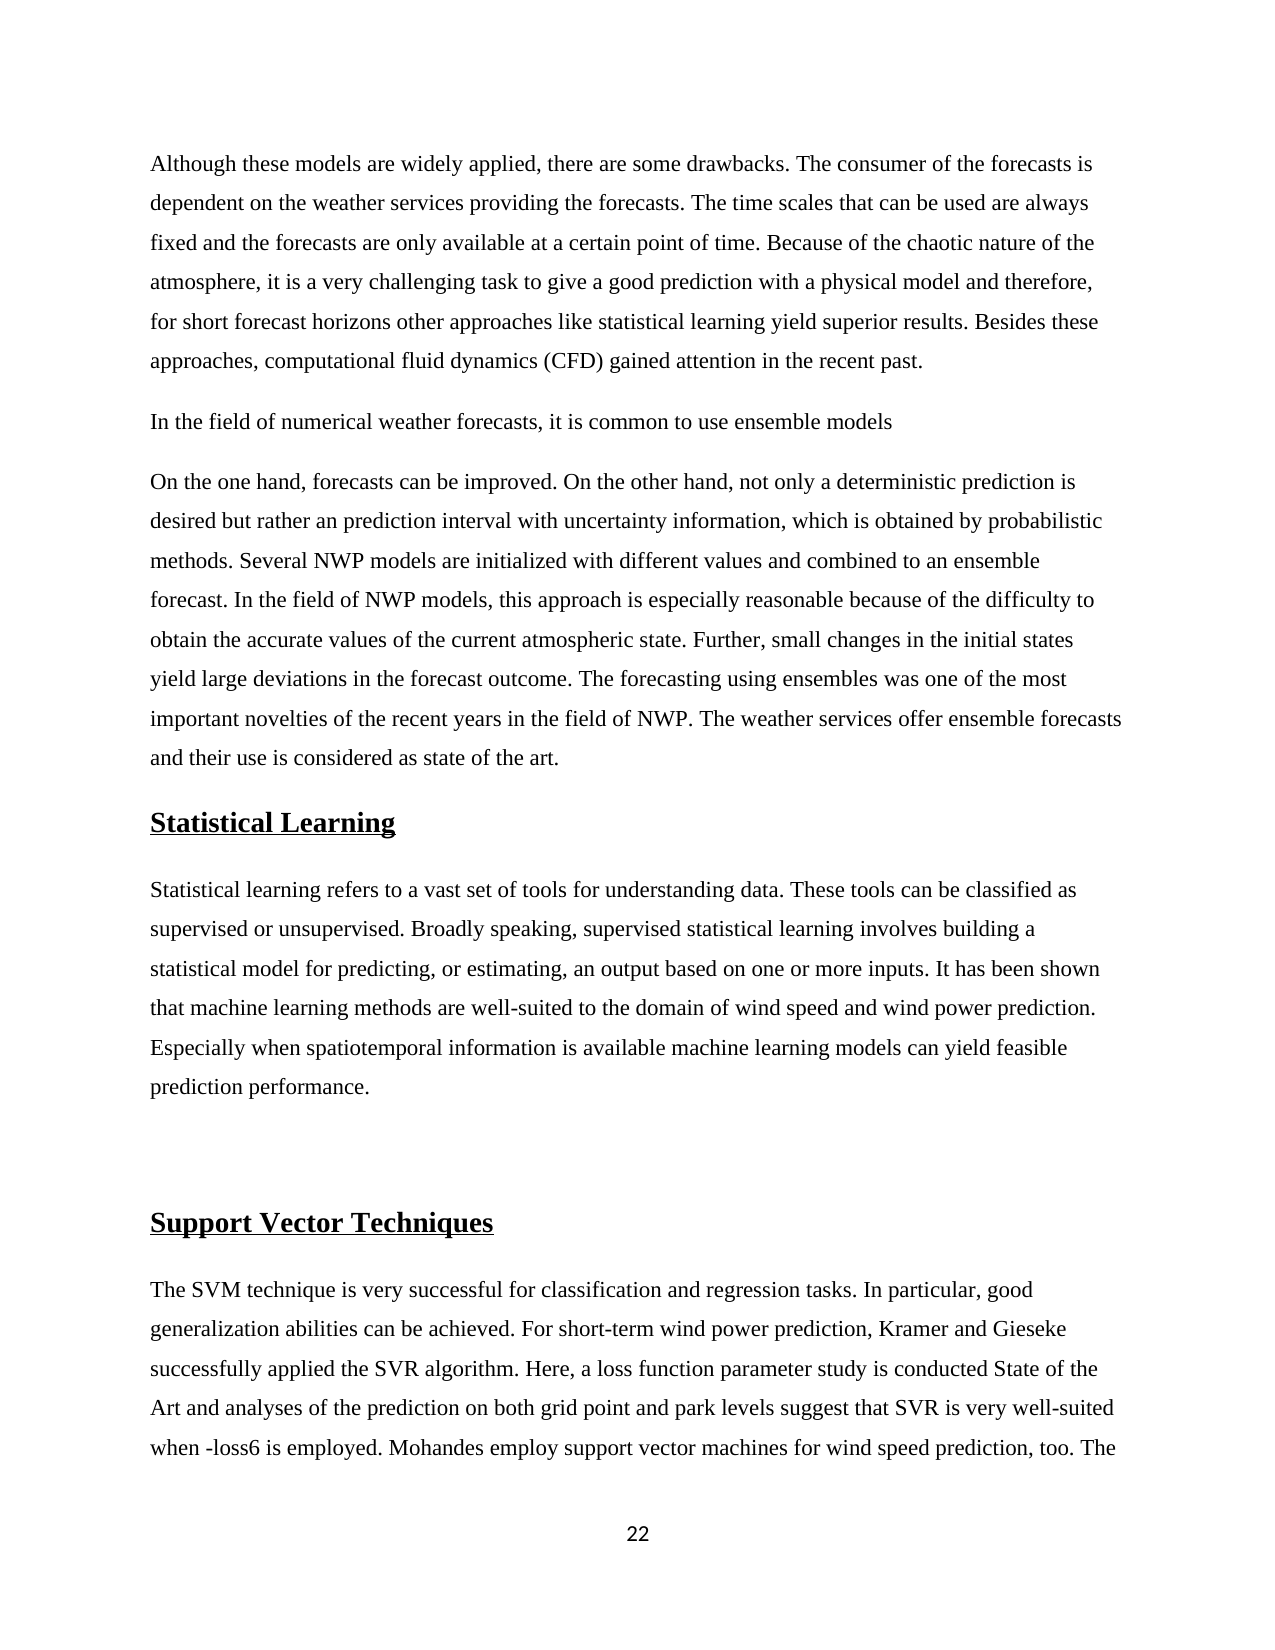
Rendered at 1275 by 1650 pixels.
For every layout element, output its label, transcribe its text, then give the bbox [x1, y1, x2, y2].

text In the field of numerical weather forecasts, it is common to use ensemble models [150, 408, 1125, 434]
text Although these models are widely applied, there are some drawbacks. The consumer of the forecasts is dependent on the weather services providing the forecasts. The time scales that can be used are always fixed and the forecasts are only available at a certain point of time. Because of the chaotic nature of the atmosphere, it is a very challenging task to give a good prediction with a physical model and therefore, for short forecast horizons other approaches like statistical learning yield superior results. Besides these approaches, computational fluid dynamics (CFD) gained attention in the recent past. [150, 150, 1125, 374]
text Statistical learning refers to a vast set of tools for understanding data. These tools can be classified as supervised or unsupervised. Broadly speaking, supervised statistical learning involves building a statistical model for predicting, or estimating, an output based on one or more inputs. It has been shown that machine learning methods are well-suited to the domain of wind speed and wind power prediction. Especially when spatiotemporal information is available machine learning models can yield feasible prediction performance. [150, 876, 1125, 1099]
text Support Vector Techniques [150, 1205, 1125, 1238]
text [150, 1276, 1125, 1460]
text Statistical Learning [150, 805, 1125, 838]
text On the one hand, forecasts can be improved. On the other hand, not only a deterministic prediction is desired but rather an prediction interval with uncertainty information, which is obtained by probabilistic methods. Several NWP models are initialized with different values and combined to an ensemble forecast. In the field of NWP models, this approach is especially reasonable because of the difficulty to obtain the accurate values of the current atmospheric state. Further, small changes in the initial states yield large deviations in the forecast outcome. The forecasting using ensembles was one of the most important novelties of the recent years in the field of NWP. The weather services offer ensemble forecasts and their use is considered as state of the art. [150, 468, 1125, 771]
